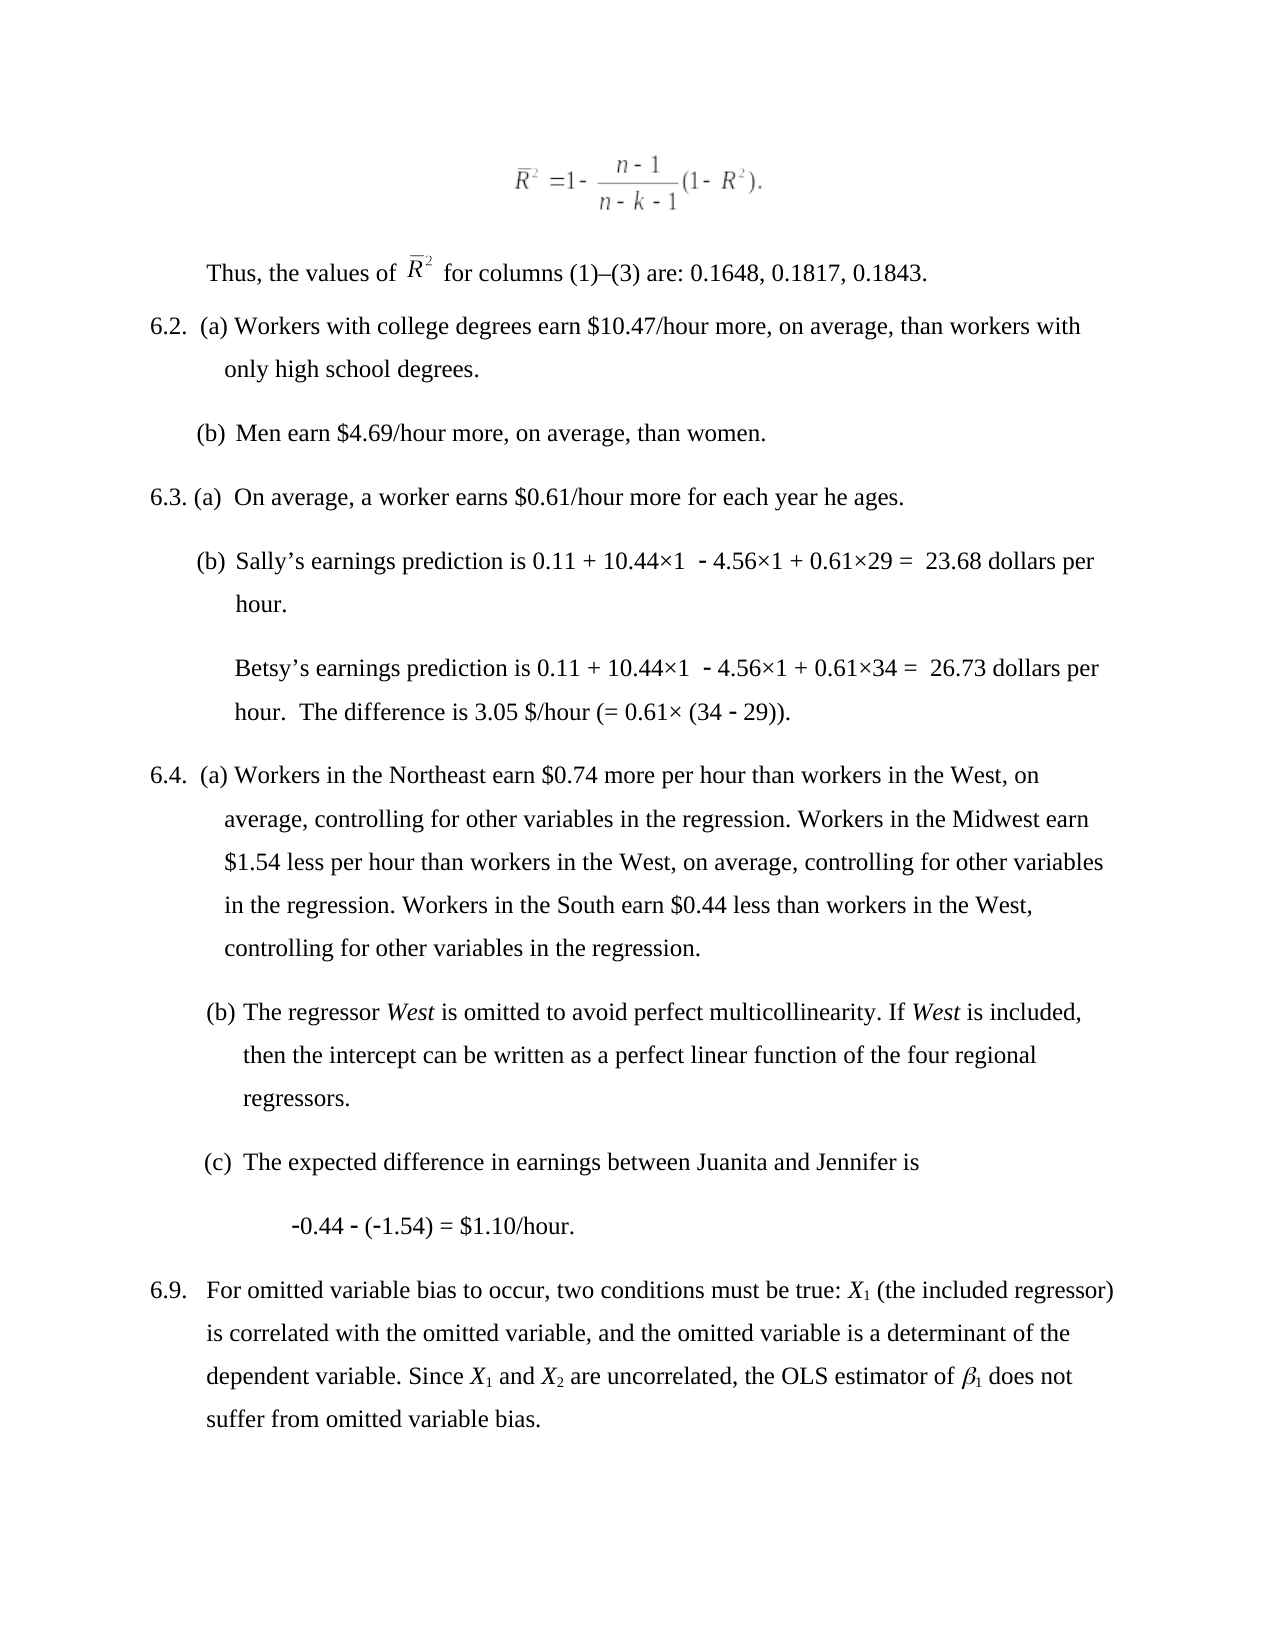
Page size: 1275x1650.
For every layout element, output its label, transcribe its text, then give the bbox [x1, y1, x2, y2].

list 0.44 (1.54) = $1.10/hour. [204, 1211, 1125, 1240]
list 6.3. (a) On average, a worker earns $0.61/hour more for each year he ages. [150, 482, 1125, 511]
list Thus, the values of for columns (1)–(3) are: 0.1648, 0.1817, 0.1843. [150, 249, 1125, 286]
list Betsy’s earnings prediction is 0.11 + 10.44×1 4.56×1 + 0.61×34 = 26.73 dollars per hour. The difference is 3.05 $/hour (= 0.61× (34 29)). [234, 653, 1125, 725]
list (b) Men earn $4.69/hour more, on average, than women. [196, 418, 1125, 447]
list (c) The expected difference in earnings between Juanita and Jennifer is [204, 1147, 1125, 1176]
list (b) Sally’s earnings prediction is 0.11 + 10.44×1 4.56×1 + 0.61×29 = 23.68 dollars per hour. [196, 546, 1125, 618]
list 6.4. (a) Workers in the Northeast earn $0.74 more per hour than workers in the West, on average, controlling for other variables in the regression. Workers in the Midwest earn $1.54 less per hour than workers in the West, on average, controlling for other variables in the regression. Workers in the South earn $0.44 less than workers in the West, controlling for other variables in the regression. [150, 761, 1125, 962]
list 6.2. (a) Workers with college degrees earn $10.47/hour more, on average, than workers with only high school degrees. [150, 311, 1125, 383]
list (b) The regressor West is omitted to avoid perfect multicollinearity. If West is included, then the intercept can be written as a perfect linear function of the four regional regressors. [206, 997, 1125, 1112]
list 6.9. For omitted variable bias to occur, two conditions must be true: X1 (the included regressor) is correlated with the omitted variable, and the omitted variable is a determinant of the dependent variable. Since X1 and X2 are uncorrelated, the OLS estimator of 1 does not suffer from omitted variable bias. [150, 1275, 1125, 1433]
